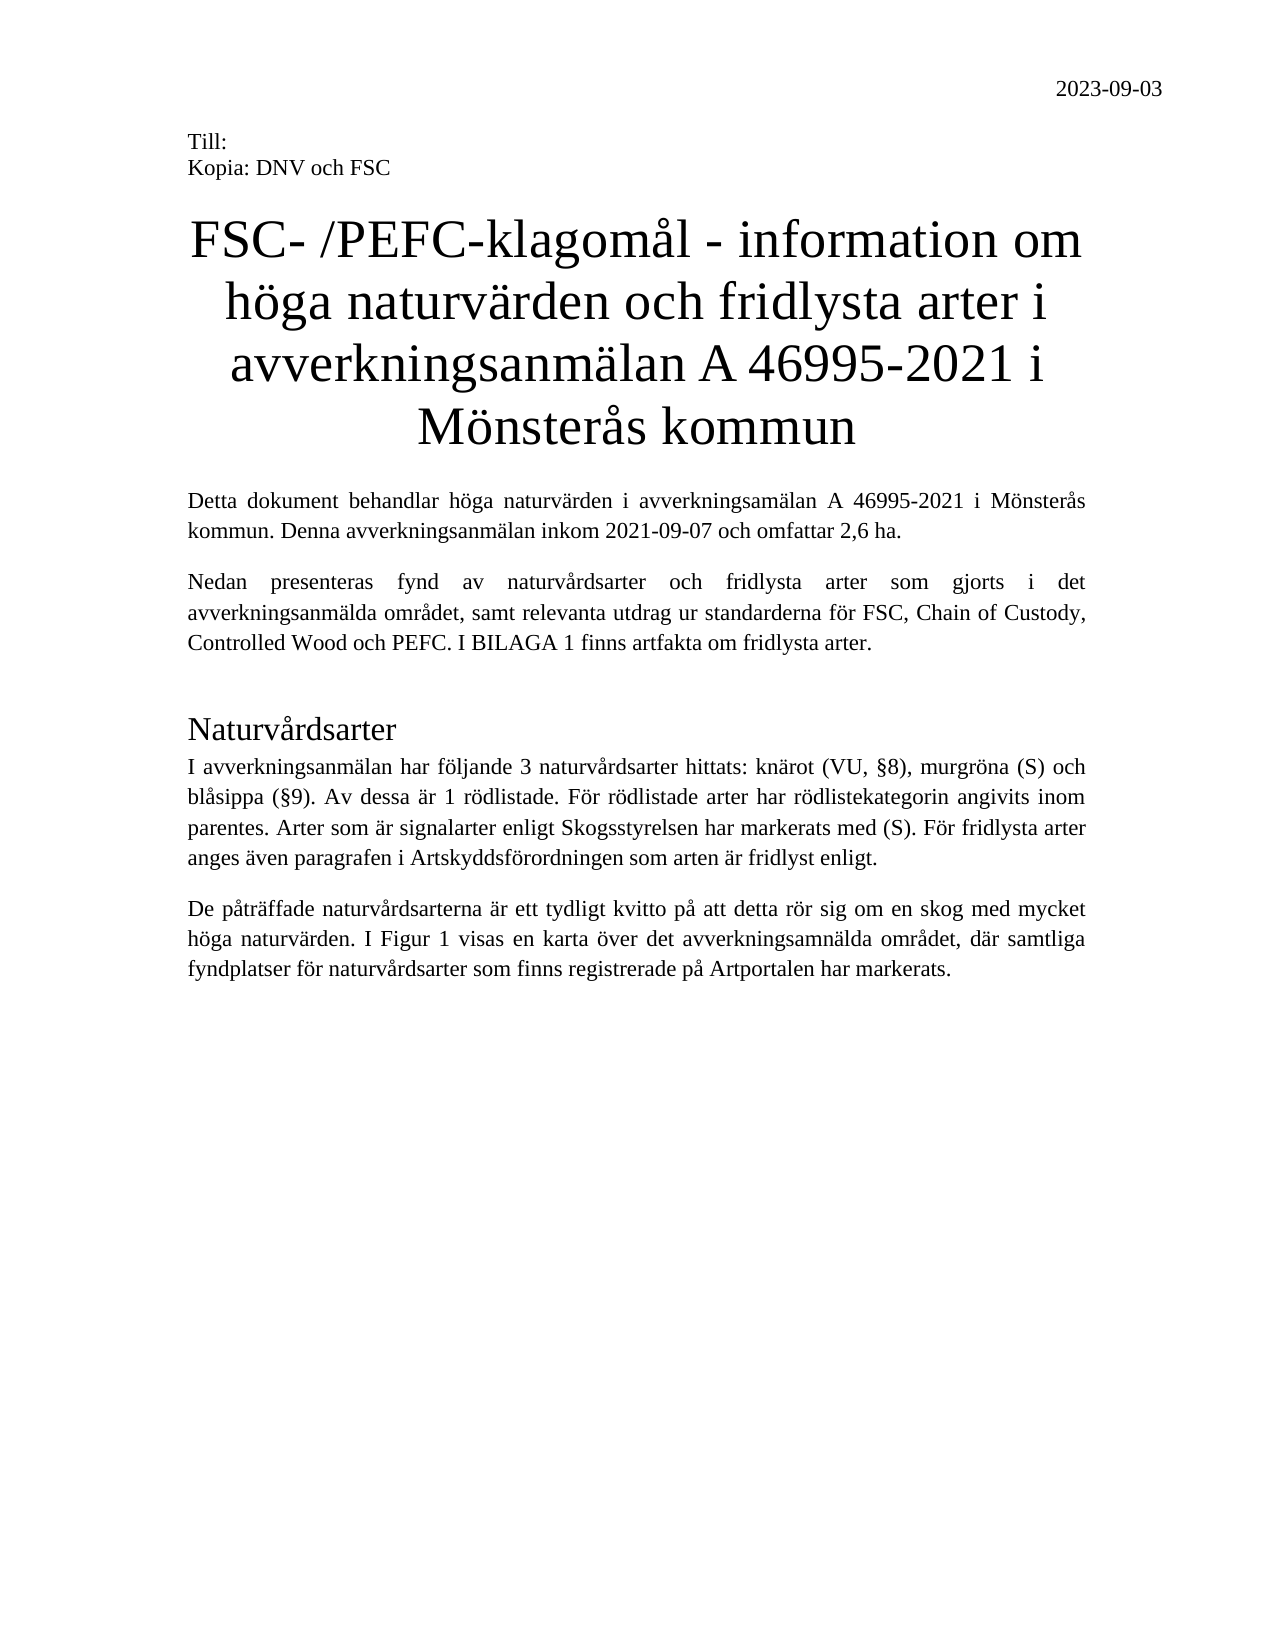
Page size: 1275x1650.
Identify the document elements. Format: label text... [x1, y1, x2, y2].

text Detta dokument behandlar höga naturvärden i avverkningsamälan A 46995-2021 i Mönsterås kommun. Denna avverkningsanmälan inkom 2021-09-07 och omfattar 2,6 ha. [187, 487, 1087, 544]
title FSC- /PEFC-klagomål - information om höga naturvärden och fridlysta arter i avverkningsanmälan A 46995-2021 i Mönsterås kommun [187, 207, 1087, 456]
subtitle Naturvårdsarter [187, 709, 1087, 747]
text De påträffade naturvårdsarterna är ett tydligt kvitto på att detta rör sig om en skog med mycket höga naturvärden. I Figur 1 visas en karta över det avverkningsamnälda området, där samtliga fyndplatser för naturvårdsarter som finns registrerade på Artportalen har markerats. [187, 895, 1087, 982]
text I avverkningsanmälan har följande 3 naturvårdsarter hittats: knärot (VU, §8), murgröna (S) och blåsippa (§9). Av dessa är 1 rödlistade. För rödlistade arter har rödlistekategorin angivits inom parentes. Arter som är signalarter enligt Skogsstyrelsen har markerats med (S). För fridlysta arter anges även paragrafen i Artskyddsförordningen som arten är fridlyst enligt. [187, 753, 1087, 870]
text Nedan presenteras fynd av naturvårdsarter och fridlysta arter som gjorts i det avverkningsanmälda området, samt relevanta utdrag ur standarderna för FSC, Chain of Custody, Controlled Wood och PEFC. I BILAGA 1 finns artfakta om fridlysta arter. [187, 568, 1087, 655]
